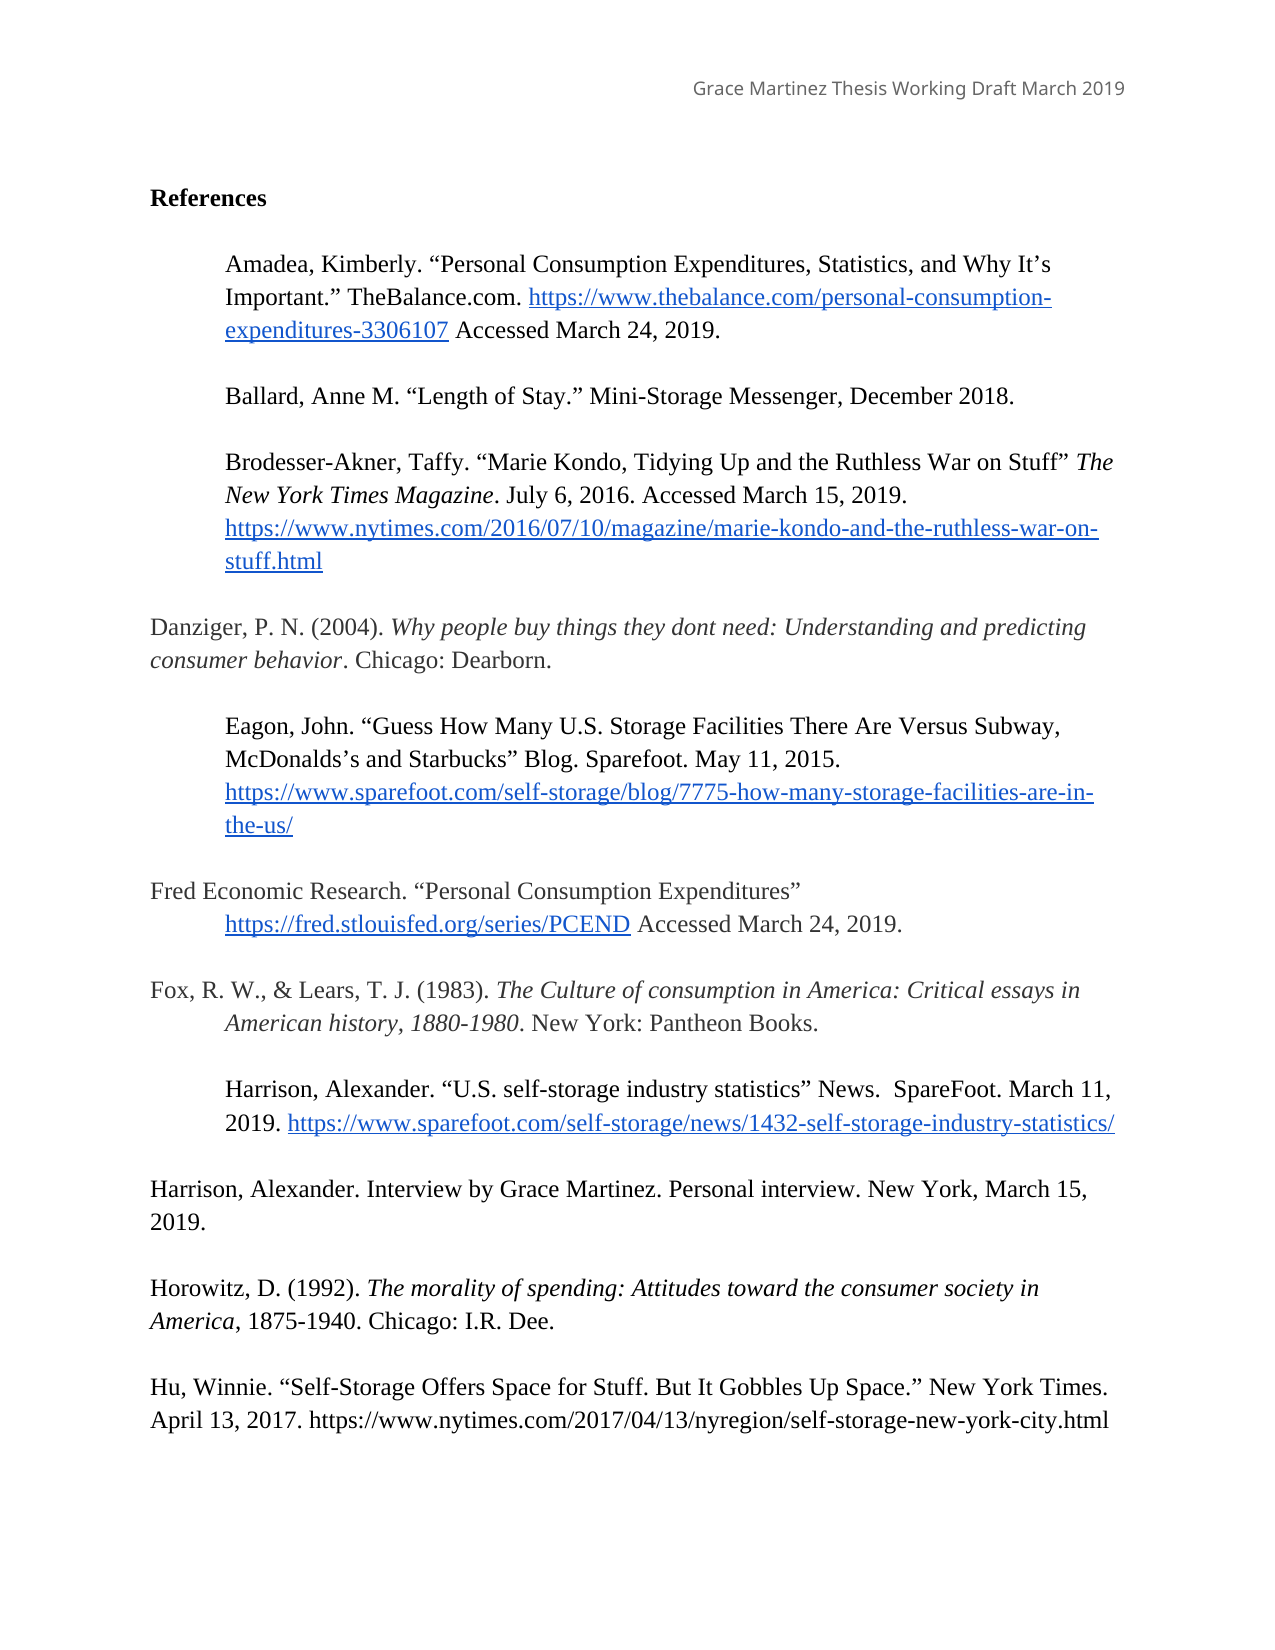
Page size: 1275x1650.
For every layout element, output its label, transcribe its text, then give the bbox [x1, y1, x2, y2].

text Hu, Winnie. “Self-Storage Offers Space for Stuff. But It Gobbles Up Space.” New York Times. April 13, 2017. https://www.nytimes.com/2017/04/13/nyregion/self-storage-new-york-city.html [150, 1372, 1125, 1433]
text Eagon, John. “Guess How Many U.S. Storage Facilities There Are Versus Subway, McDonalds’s and Starbucks” Blog. Sparefoot. May 11, 2015. https://www.sparefoot.com/self-storage/blog/7775-how-many-storage-facilities-are-in-the-us/ [225, 711, 1125, 839]
text Harrison, Alexander. “U.S. self-storage industry statistics” News. SpareFoot. March 11, 2019. https://www.sparefoot.com/self-storage/news/1432-self-storage-industry-statistics/ [225, 1074, 1125, 1136]
text Horowitz, D. (1992). The morality of spending: Attitudes toward the consumer society in America, 1875-1940. Chicago: I.R. Dee. [150, 1273, 1125, 1334]
text Fox, R. W., & Lears, T. J. (1983). The Culture of consumption in America: Critical essays in American history, 1880-1980. New York: Pantheon Books. [150, 976, 1125, 1037]
text References [150, 183, 1125, 212]
text Brodesser-Akner, Taffy. “Marie Kondo, Tidying Up and the Ruthless War on Stuff” The New York Times Magazine. July 6, 2016. Accessed March 15, 2019. https://www.nytimes.com/2016/07/10/magazine/marie-kondo-and-the-ruthless-war-on-stuff.html [225, 447, 1125, 575]
text Amadea, Kimberly. “Personal Consumption Expenditures, Statistics, and Why It’s Important.” TheBalance.com. https://www.thebalance.com/personal-consumption-expenditures-3306107 Accessed March 24, 2019. [225, 249, 1125, 344]
text Danziger, P. N. (2004). Why people buy things they dont need: Understanding and predicting consumer behavior. Chicago: Dearborn. [150, 612, 1125, 674]
text Ballard, Anne M. “Length of Stay.” Mini-Storage Messenger, December 2018. [225, 381, 1125, 410]
text Fred Economic Research. “Personal Consumption Expenditures” https://fred.stlouisfed.org/series/PCEND Accessed March 24, 2019. [150, 876, 1125, 938]
text Harrison, Alexander. Interview by Grace Martinez. Personal interview. New York, March 15, 2019. [150, 1174, 1125, 1235]
